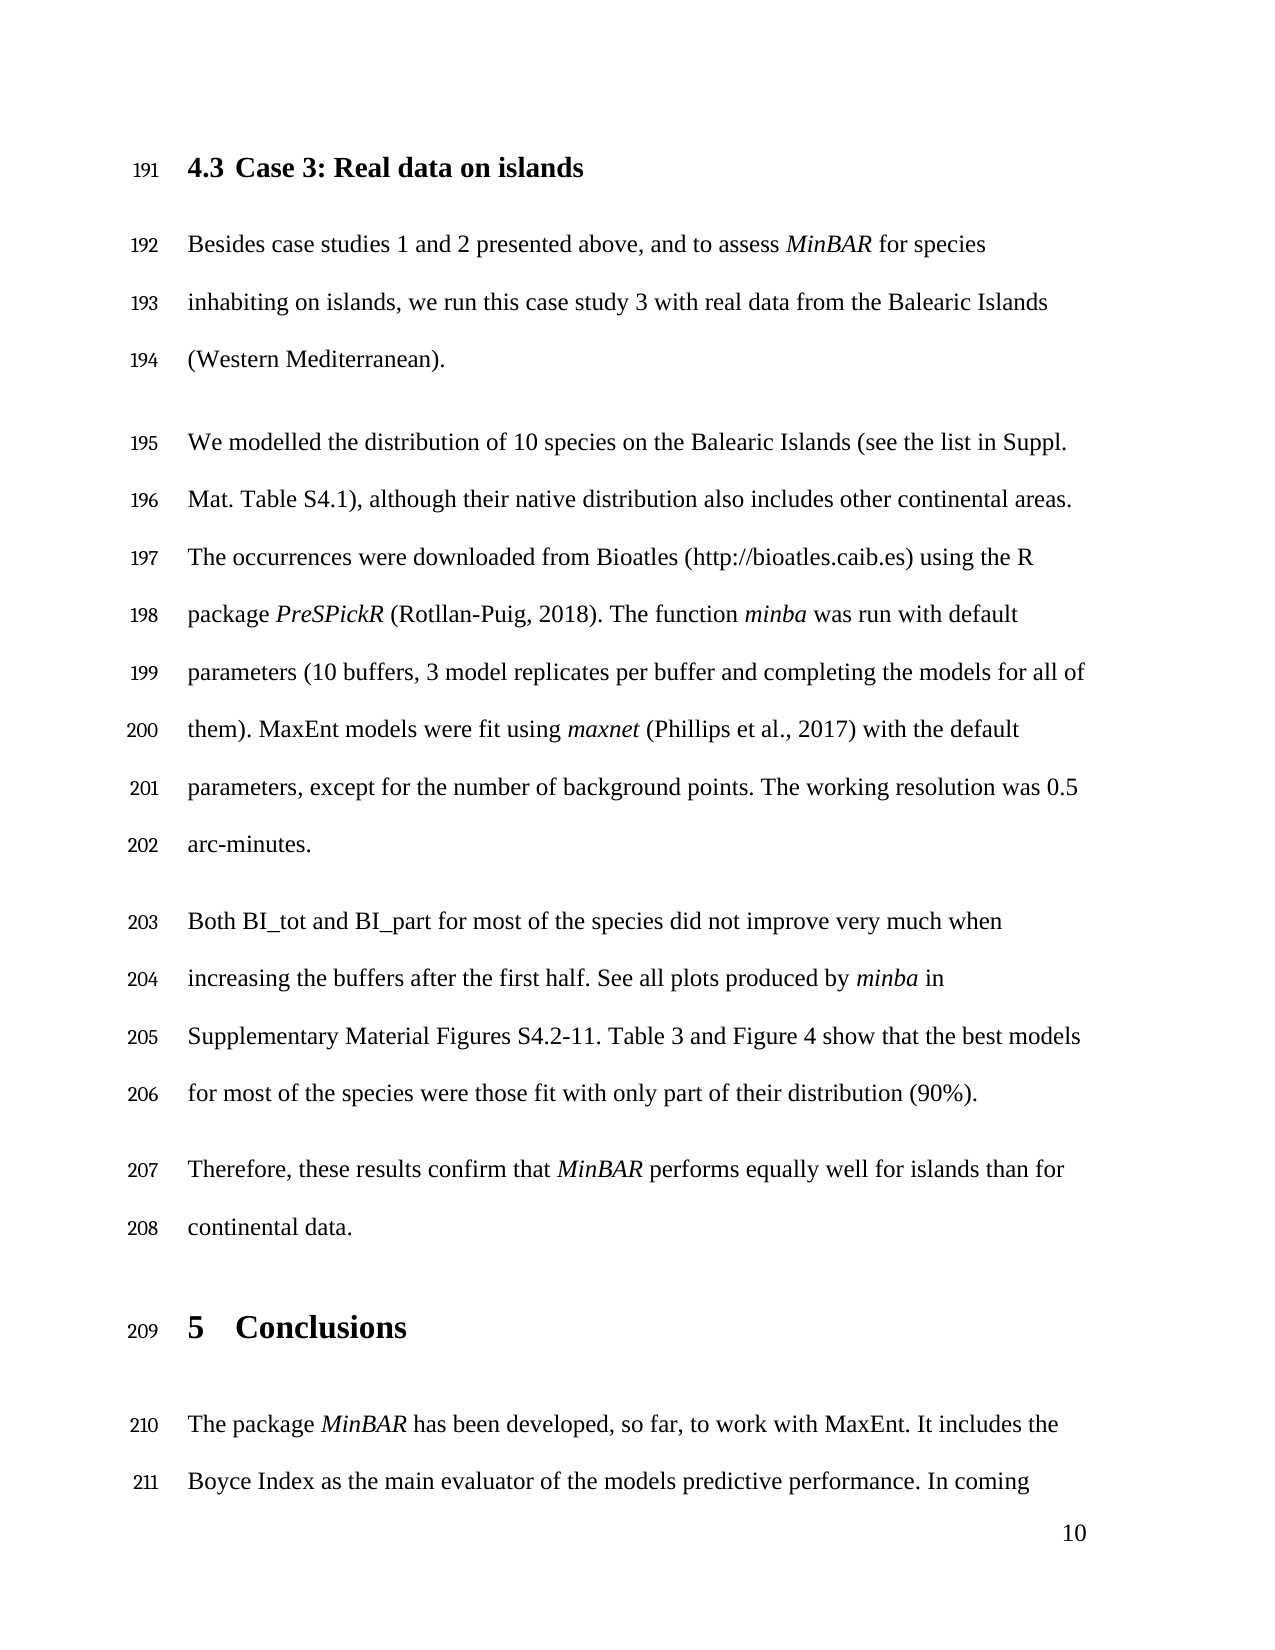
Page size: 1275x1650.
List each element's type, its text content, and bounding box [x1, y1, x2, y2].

subtitle Conclusions [187, 1307, 1087, 1345]
text Besides case studies 1 and 2 presented above, and to assess MinBAR for species inhabiting on islands, we run this case study 3 with real data from the Balearic Islands (Western Mediterranean). [187, 229, 1087, 373]
text Therefore, these results confirm that MinBAR performs equally well for islands than for continental data. [187, 1154, 1087, 1241]
text We modelled the distribution of 10 species on the Balearic Islands (see the list in Suppl. Mat. Table S4.1), although their native distribution also includes other continental areas. The occurrences were downloaded from Bioatles (http://bioatles.caib.es) using the R package PreSPickR (Rotllan-Puig, 2018). The function minba was run with default parameters (10 buffers, 3 model replicates per buffer and completing the models for all of them). MaxEnt models were fit using maxnet (Phillips et al., 2017) with the default parameters, except for the number of background points. The working resolution was 0.5 arc-minutes. [187, 427, 1087, 858]
text Both BI_tot and BI_part for most of the species did not improve very much when increasing the buffers after the first half. See all plots produced by minba in Supplementary Material Figures S4.2-11. Table 3 and Figure 4 show that the best models for most of the species were those fit with only part of their distribution (90%). [187, 906, 1087, 1107]
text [187, 1409, 1087, 1495]
subtitle Case 3: Real data on islands [187, 150, 1087, 183]
